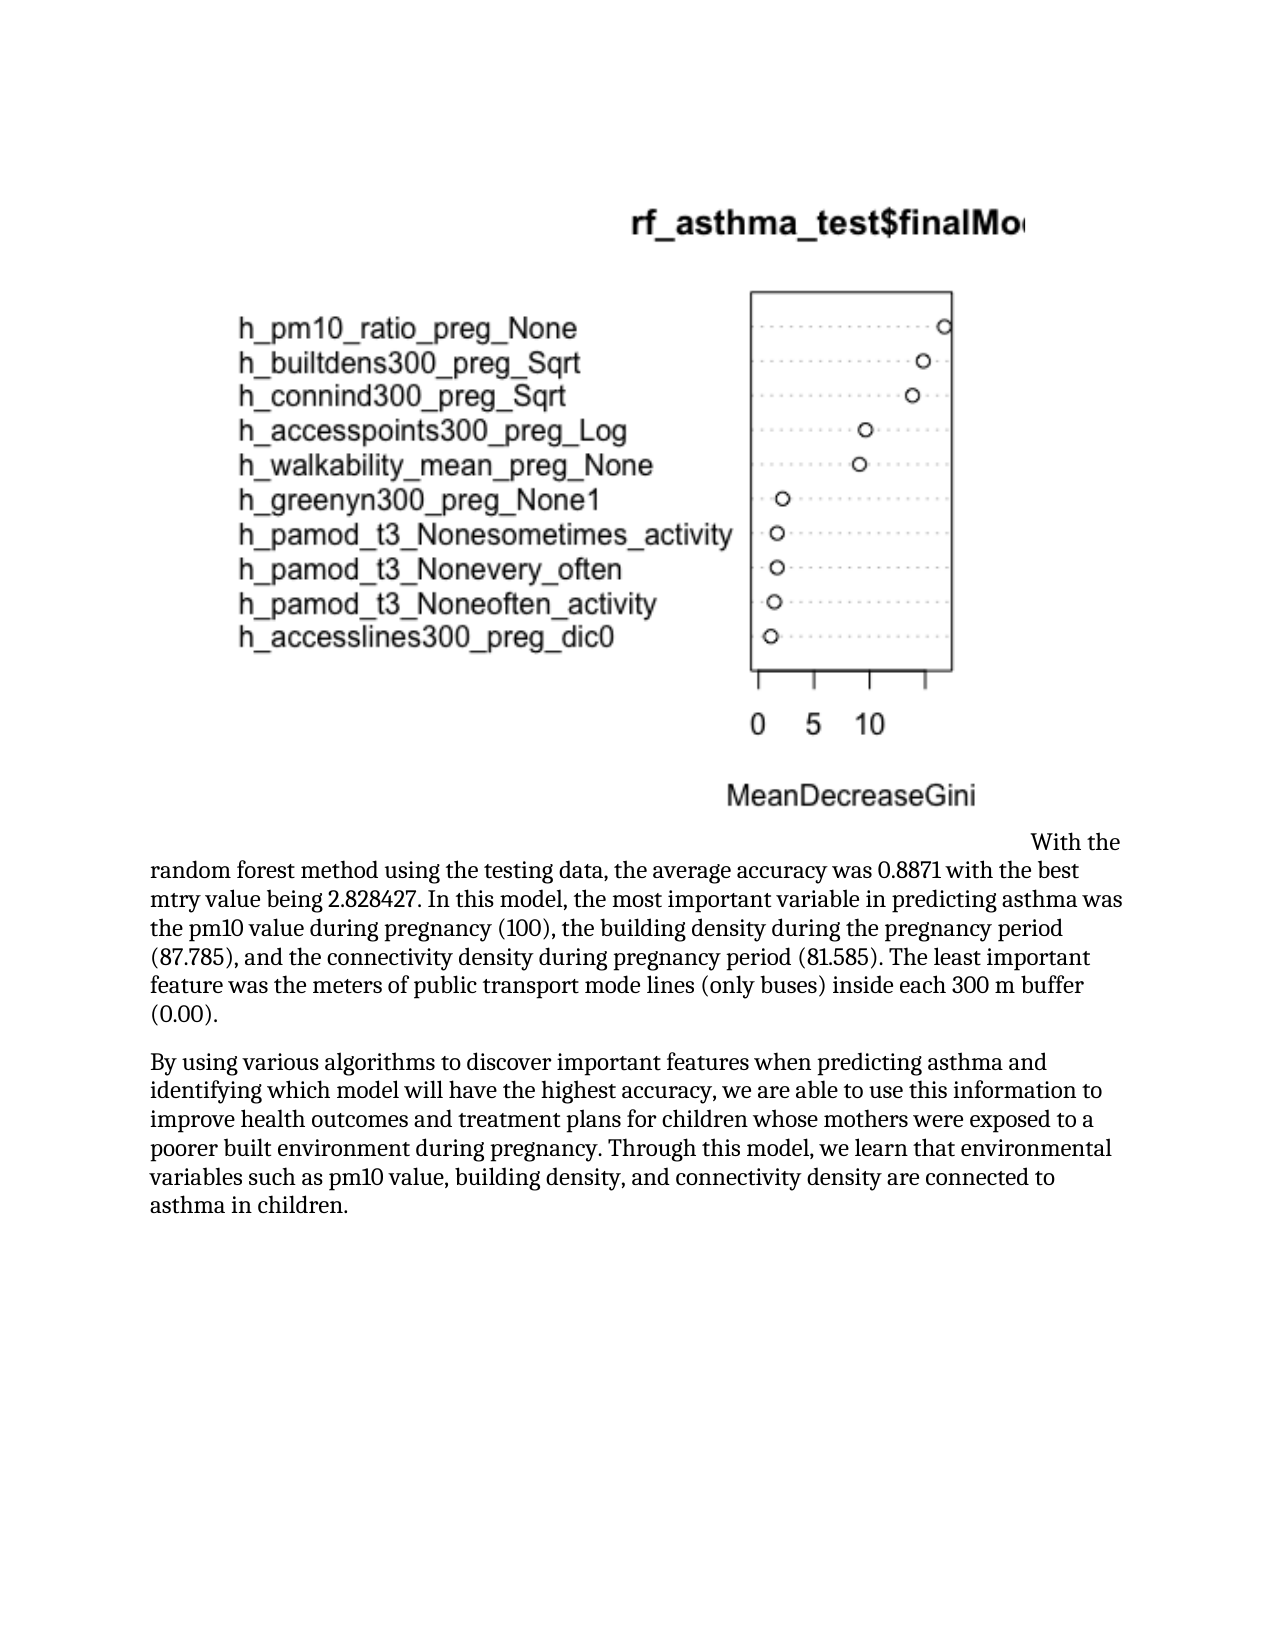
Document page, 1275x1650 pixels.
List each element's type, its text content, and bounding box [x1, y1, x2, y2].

picture [150, 150, 1025, 850]
text By using various algorithms to discover important features when predicting asthma and identifying which model will have the highest accuracy, we are able to use this information to improve health outcomes and treatment plans for children whose mothers were exposed to a poorer built environment during pregnancy. Through this model, we learn that environmental variables such as pm10 value, building density, and connectivity density are connected to asthma in children. [150, 1047, 1125, 1220]
